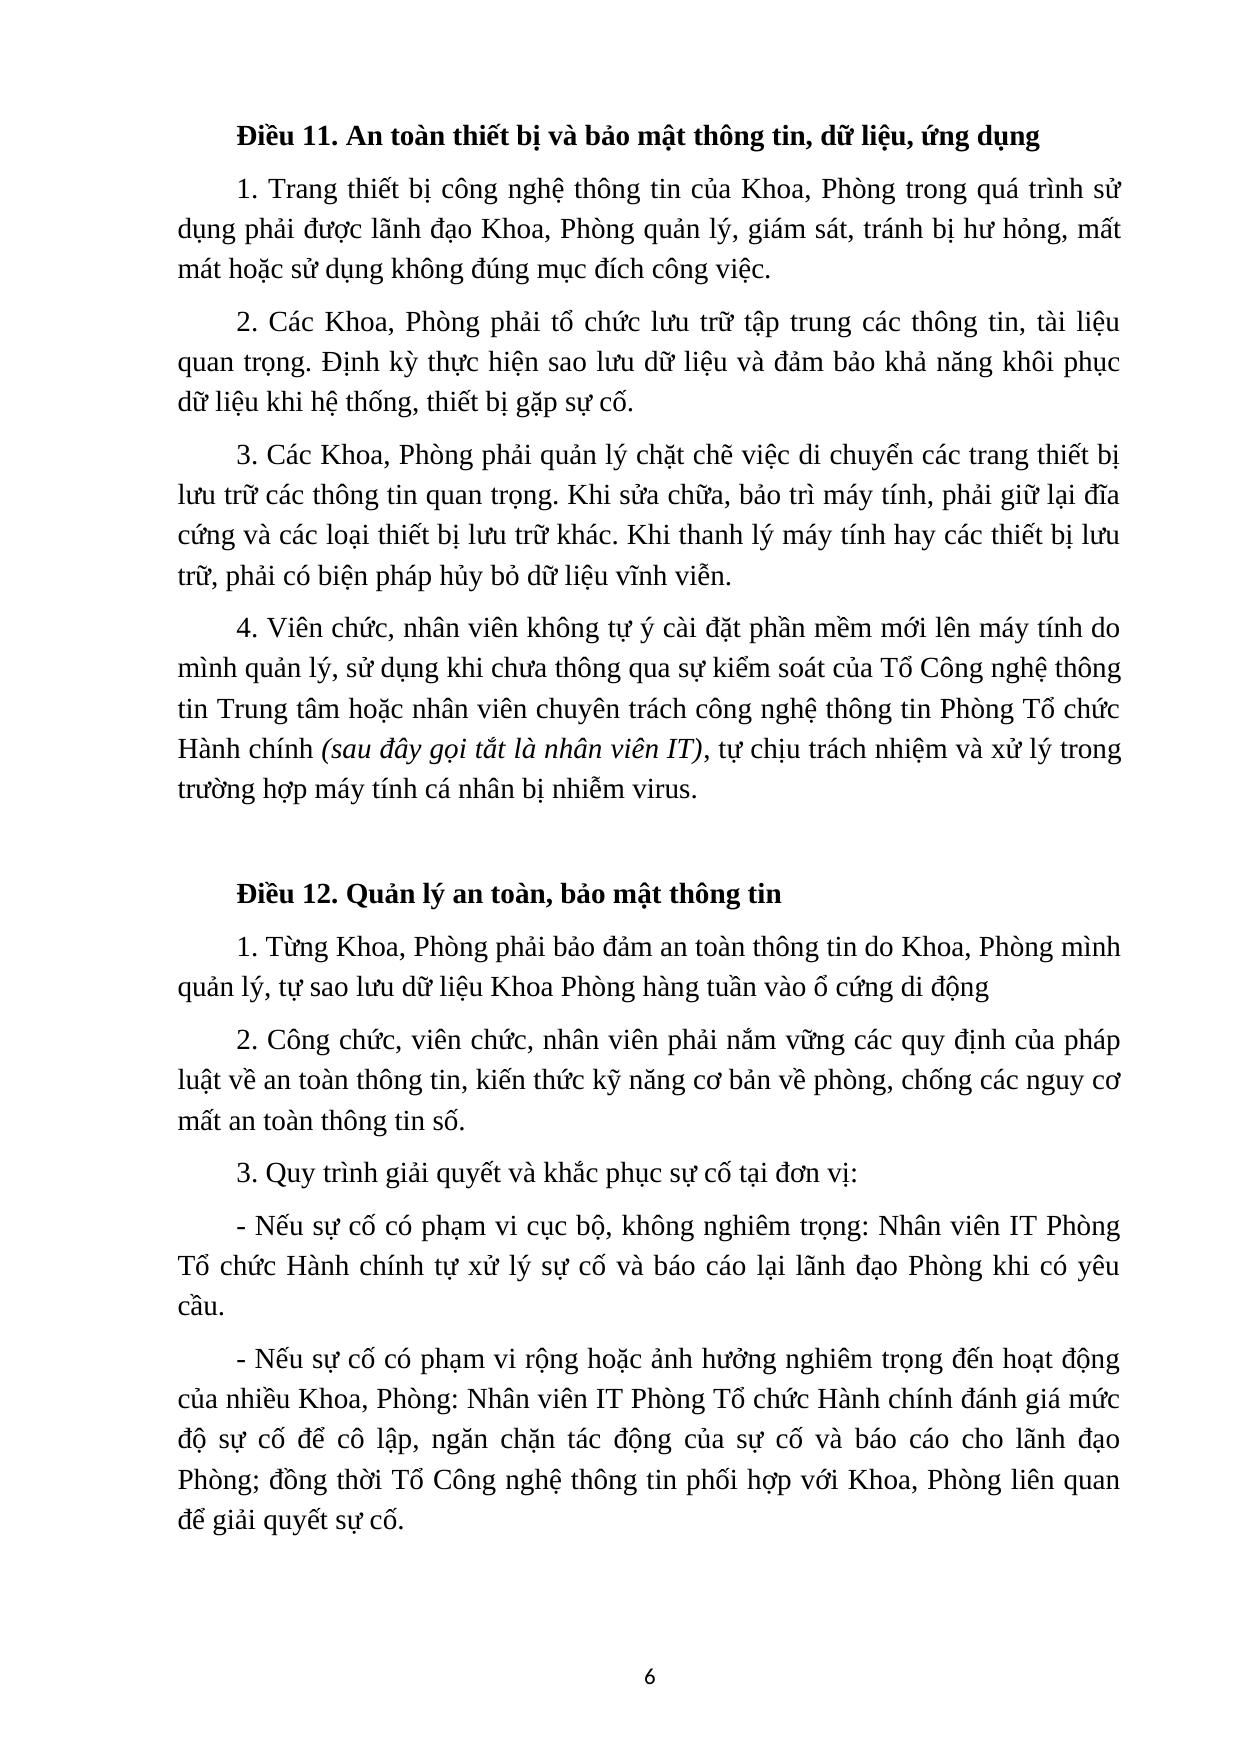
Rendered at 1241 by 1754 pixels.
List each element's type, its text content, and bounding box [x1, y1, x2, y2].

text - Nếu sự cố có phạm vi cục bộ, không nghiêm trọng: Nhân viên IT Phòng Tổ chức Hành chính tự xử lý sự cố và báo cáo lại lãnh đạo Phòng khi có yêu cầu. [177, 1208, 1122, 1322]
text 1. Trang thiết bị công nghệ thông tin của Khoa, Phòng trong quá trình sử dụng phải được lãnh đạo Khoa, Phòng quản lý, giám sát, tránh bị hư hỏng, mất mát hoặc sử dụng không đúng mục đích công việc. [177, 171, 1122, 285]
text Điều 12. Quản lý an toàn, bảo mật thông tin [177, 877, 1122, 910]
text 3. Quy trình giải quyết và khắc phục sự cố tại đơn vị: [177, 1155, 1122, 1189]
text 2. Các Khoa, Phòng phải tổ chức lưu trữ tập trung các thông tin, tài liệu quan trọng. Định kỳ thực hiện sao lưu dữ liệu và đảm bảo khả năng khôi phục dữ liệu khi hệ thống, thiết bị gặp sự cố. [177, 304, 1122, 418]
text 3. Các Khoa, Phòng phải quản lý chặt chẽ việc di chuyển các trang thiết bị lưu trữ các thông tin quan trọng. Khi sửa chữa, bảo trì máy tính, phải giữ lại đĩa cứng và các loại thiết bị lưu trữ khác. Khi thanh lý máy tính hay các thiết bị lưu trữ, phải có biện pháp hủy bỏ dữ liệu vĩnh viễn. [177, 437, 1122, 591]
text - Nếu sự cố có phạm vi rộng hoặc ảnh hưởng nghiêm trọng đến hoạt động của nhiều Khoa, Phòng: Nhân viên IT Phòng Tổ chức Hành chính đánh giá mức độ sự cố để cô lập, ngăn chặn tác động của sự cố và báo cáo cho lãnh đạo Phòng; đồng thời Tổ Công nghệ thông tin phối hợp với Khoa, Phòng liên quan để giải quyết sự cố. [177, 1341, 1122, 1536]
text Điều 11. An toàn thiết bị và bảo mật thông tin, dữ liệu, ứng dụng [177, 118, 1122, 152]
text 2. Công chức, viên chức, nhân viên phải nắm vững các quy định của pháp luật về an toàn thông tin, kiến thức kỹ năng cơ bản về phòng, chống các nguy cơ mất an toàn thông tin số. [177, 1022, 1122, 1136]
text 4. Viên chức, nhân viên không tự ý cài đặt phần mềm mới lên máy tính do mình quản lý, sử dụng khi chưa thông qua sự kiểm soát của Tổ Công nghệ thông tin Trung tâm hoặc nhân viên chuyên trách công nghệ thông tin Phòng Tổ chức Hành chính (sau đây gọi tắt là nhân viên IT), tự chịu trách nhiệm và xử lý trong trường hợp máy tính cá nhân bị nhiễm virus. [177, 610, 1122, 805]
text 1. Từng Khoa, Phòng phải bảo đảm an toàn thông tin do Khoa, Phòng mình quản lý, tự sao lưu dữ liệu Khoa Phòng hàng tuần vào ổ cứng di động [177, 929, 1122, 1003]
